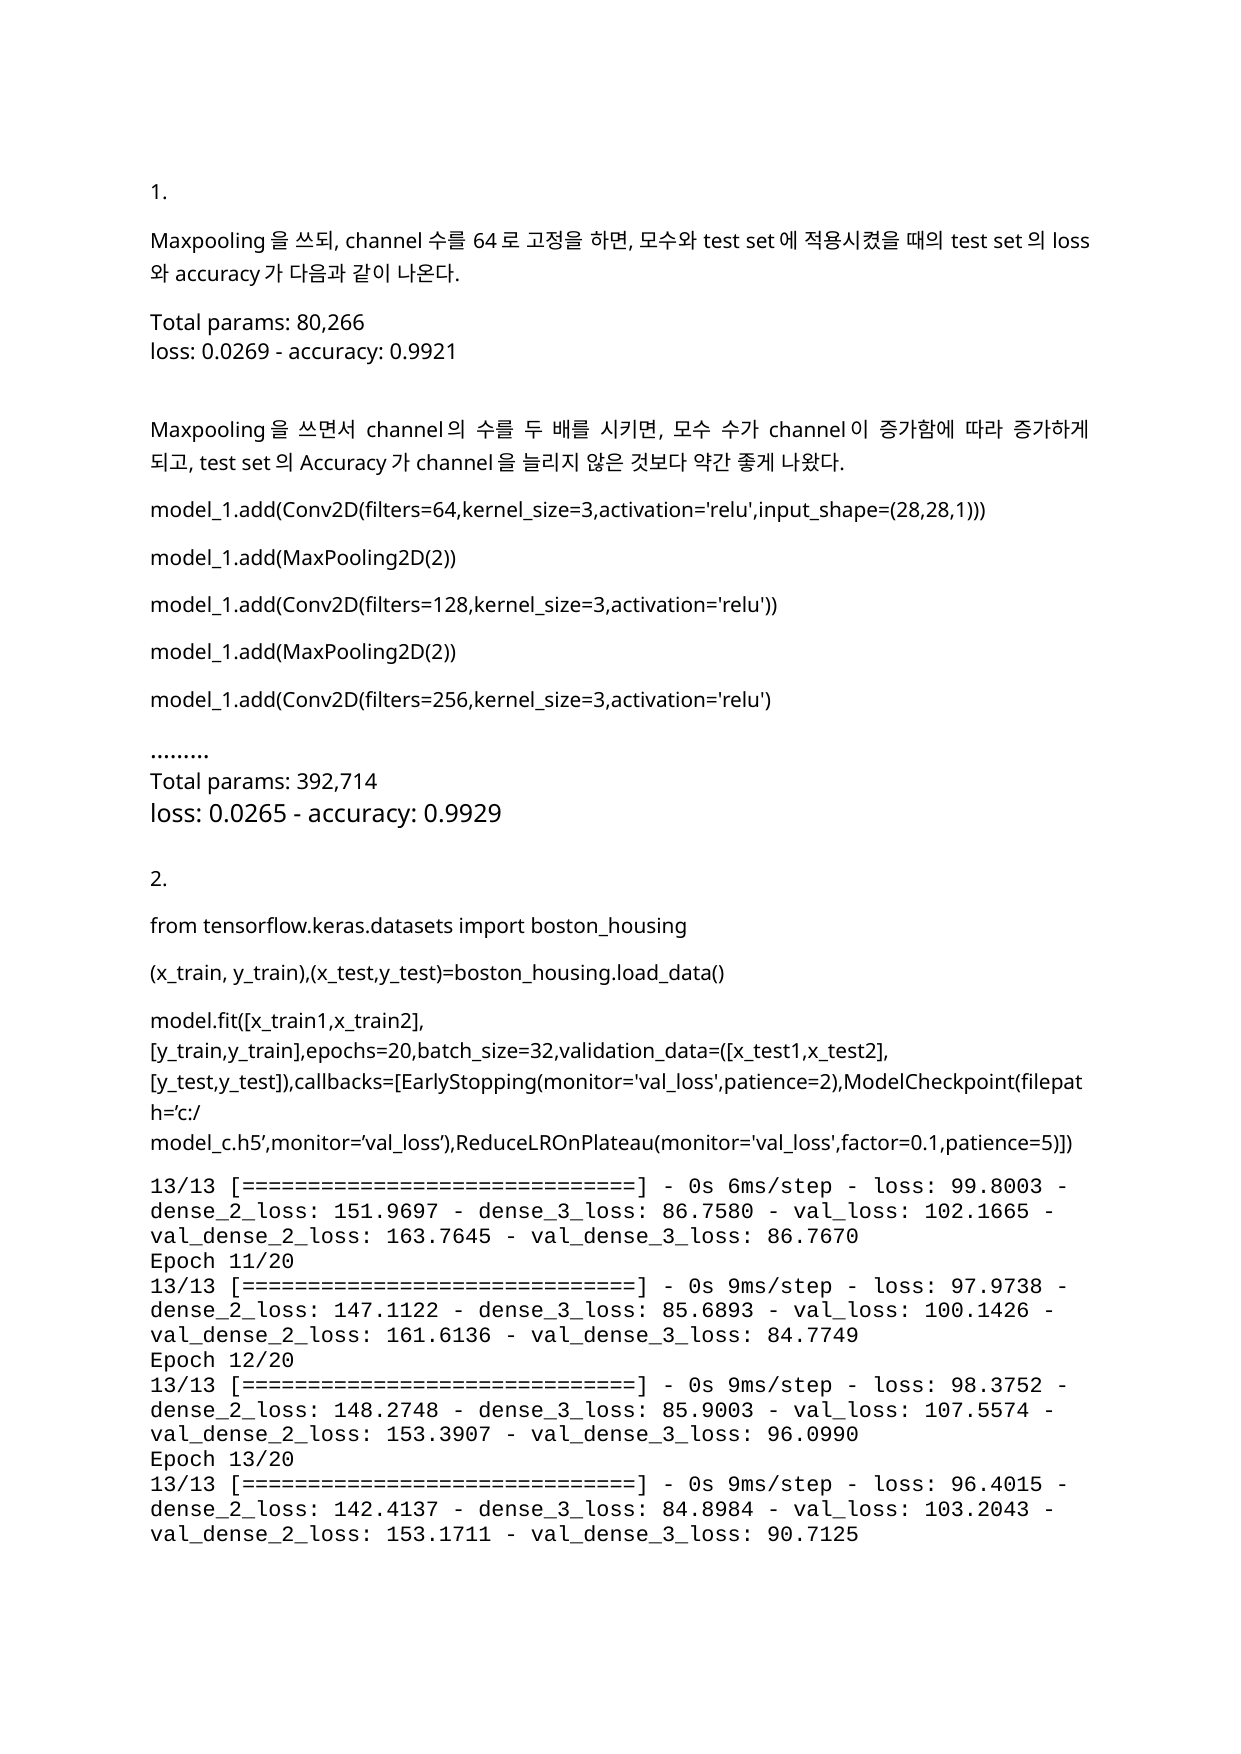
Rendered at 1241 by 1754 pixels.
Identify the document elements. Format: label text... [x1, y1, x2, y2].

text model.fit([x_train1,x_train2],[y_train,y_train],epochs=20,batch_size=32,validation_data=([x_test1,x_test2],[y_test,y_test]),callbacks=[EarlyStopping(monitor='val_loss',patience=2),ModelCheckpoint(filepath=’c:/model_c.h5’,monitor=’val_loss’),ReduceLROnPlateau(monitor='val_loss',factor=0.1,patience=5)]) [150, 1006, 1090, 1157]
text Maxpooling을 쓰되, channel 수를 64로 고정을 하면, 모수와 test set에 적용시켰을 때의 test set의 loss와 accuracy가 다음과 같이 나온다. [150, 224, 1090, 287]
text loss: 0.0265 - accuracy: 0.9929 [150, 796, 1090, 830]
text Epoch 12/20 [150, 1349, 1090, 1374]
text 13/13 [==============================] - 0s 6ms/step - loss: 99.8003 - dense_2_loss: 151.9697 - dense_3_loss: 86.7580 - val_loss: 102.1665 - val_dense_2_loss: 163.7645 - val_dense_3_loss: 86.7670 [150, 1176, 1090, 1250]
text from tensorflow.keras.datasets import boston_housing [150, 911, 1090, 940]
text model_1.add(Conv2D(filters=256,kernel_size=3,activation='relu') [150, 685, 1090, 713]
text Epoch 11/20 [150, 1250, 1090, 1275]
text 2. [150, 864, 1090, 892]
text 13/13 [==============================] - 0s 9ms/step - loss: 98.3752 - dense_2_loss: 148.2748 - dense_3_loss: 85.9003 - val_loss: 107.5574 - val_dense_2_loss: 153.3907 - val_dense_3_loss: 96.0990 [150, 1374, 1090, 1448]
text Total params: 80,266 [150, 307, 1090, 336]
text model_1.add(Conv2D(filters=128,kernel_size=3,activation='relu')) [150, 590, 1090, 618]
text Epoch 13/20 [150, 1448, 1090, 1473]
text Total params: 392,714 [150, 766, 1090, 796]
text 13/13 [==============================] - 0s 9ms/step - loss: 96.4015 - dense_2_loss: 142.4137 - dense_3_loss: 84.8984 - val_loss: 103.2043 - val_dense_2_loss: 153.1711 - val_dense_3_loss: 90.7125 [150, 1473, 1090, 1547]
text model_1.add(Conv2D(filters=64,kernel_size=3,activation='relu',input_shape=(28,28,1))) [150, 496, 1090, 524]
text 1. [150, 177, 1090, 206]
text model_1.add(MaxPooling2D(2)) [150, 543, 1090, 571]
text 13/13 [==============================] - 0s 9ms/step - loss: 97.9738 - dense_2_loss: 147.1122 - dense_3_loss: 85.6893 - val_loss: 100.1426 - val_dense_2_loss: 161.6136 - val_dense_3_loss: 84.7749 [150, 1275, 1090, 1349]
text loss: 0.0269 - accuracy: 0.9921 [150, 336, 1090, 366]
text ……… [150, 732, 1090, 766]
text model_1.add(MaxPooling2D(2)) [150, 637, 1090, 666]
text (x_train, y_train),(x_test,y_test)=boston_housing.load_data() [150, 958, 1090, 987]
text Maxpooling을 쓰면서 channel의 수를 두 배를 시키면, 모수 수가 channel이 증가함에 따라 증가하게 되고, test set의 Accuracy가 channel을 늘리지 않은 것보다 약간 좋게 나왔다. [150, 413, 1090, 476]
